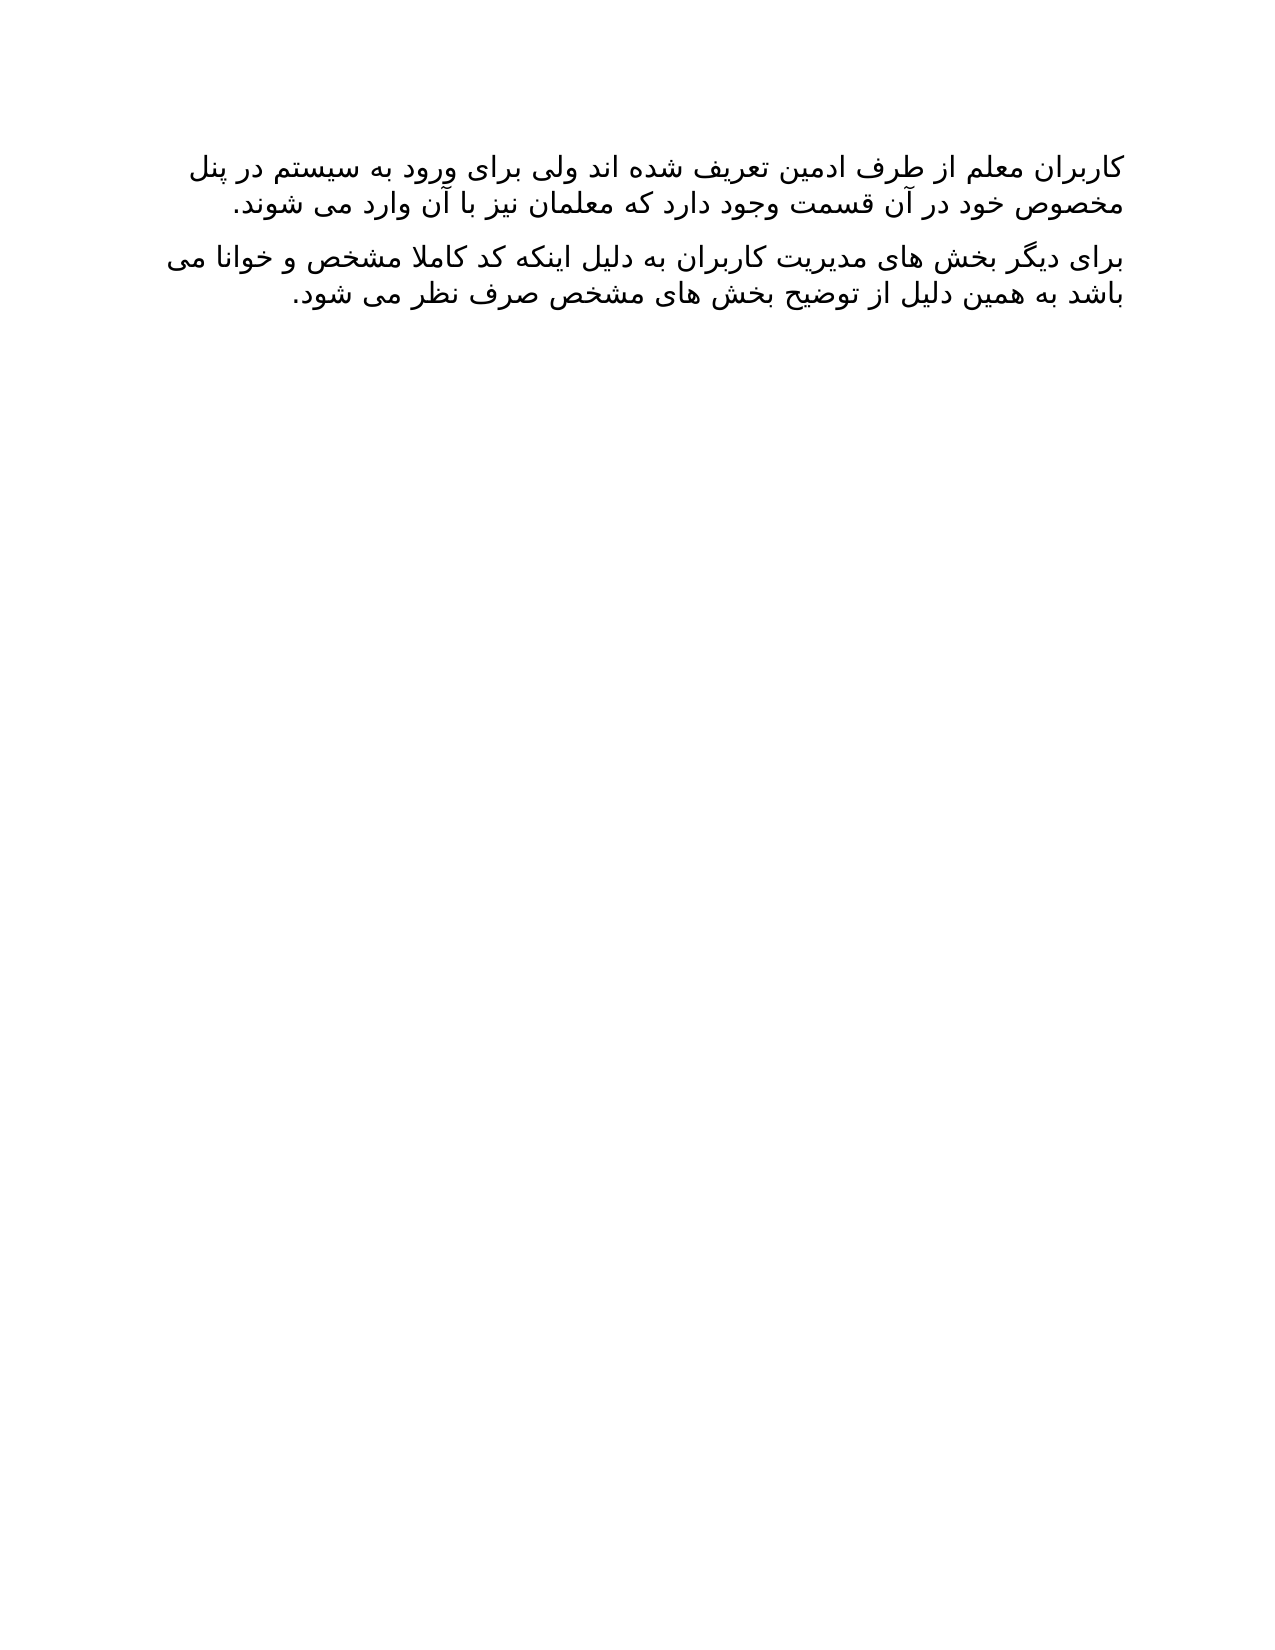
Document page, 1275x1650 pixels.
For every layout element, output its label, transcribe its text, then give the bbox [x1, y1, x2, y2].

text برای دیگر بخش های مدیریت کاربران به دلیل اینکه کد کاملا مشخص و خوانا می باشد به همین دلیل از توضیح بخش های مشخص صرف نظر می شود. [150, 240, 1125, 311]
text کاربران معلم از طرف ادمین تعریف شده اند ولی برای ورود به سیستم در پنل مخصوص خود در آن قسمت وجود دارد که معلمان نیز با آن وارد می شوند. [150, 150, 1125, 221]
